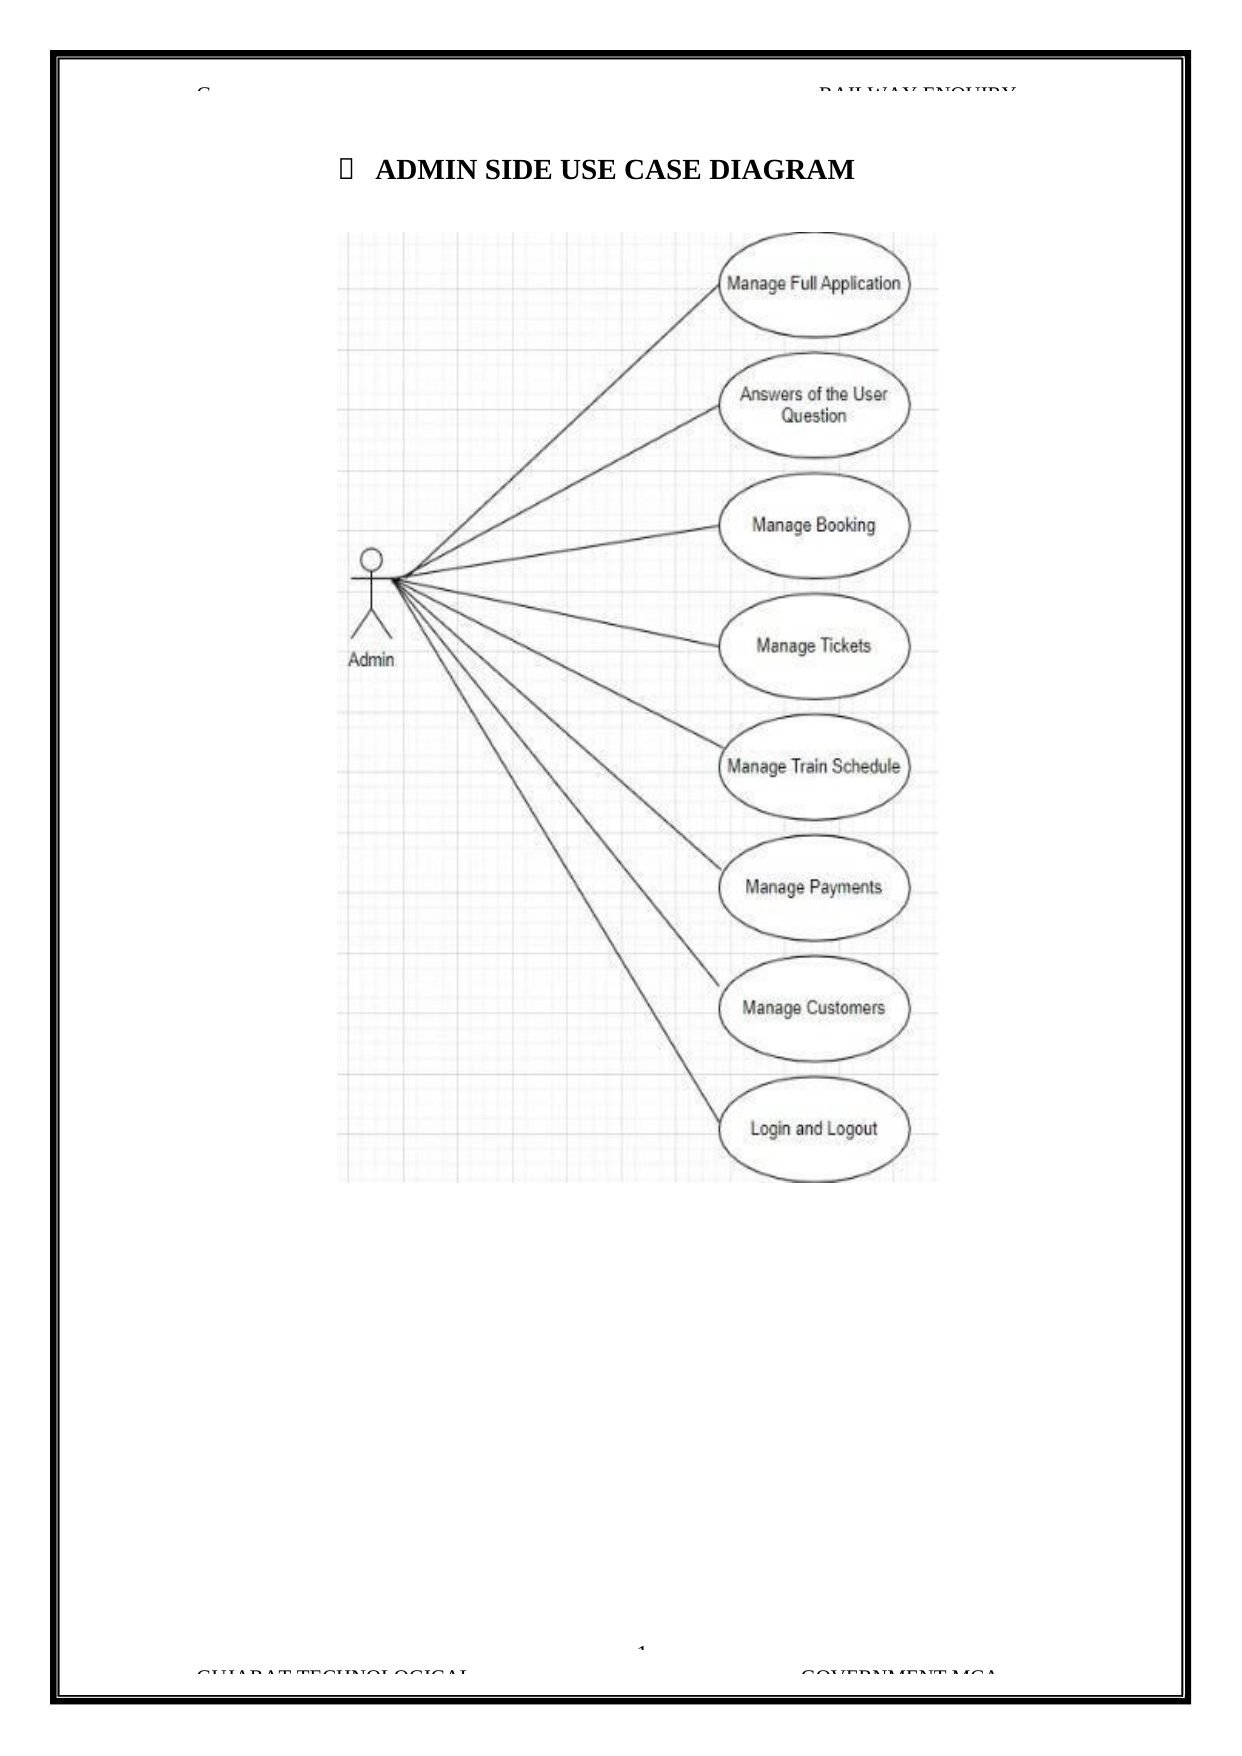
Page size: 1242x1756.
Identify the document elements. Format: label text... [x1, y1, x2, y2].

picture [337, 232, 939, 1183]
subtitle ADMIN SIDE USE CASE DIAGRAM [337, 148, 1110, 188]
